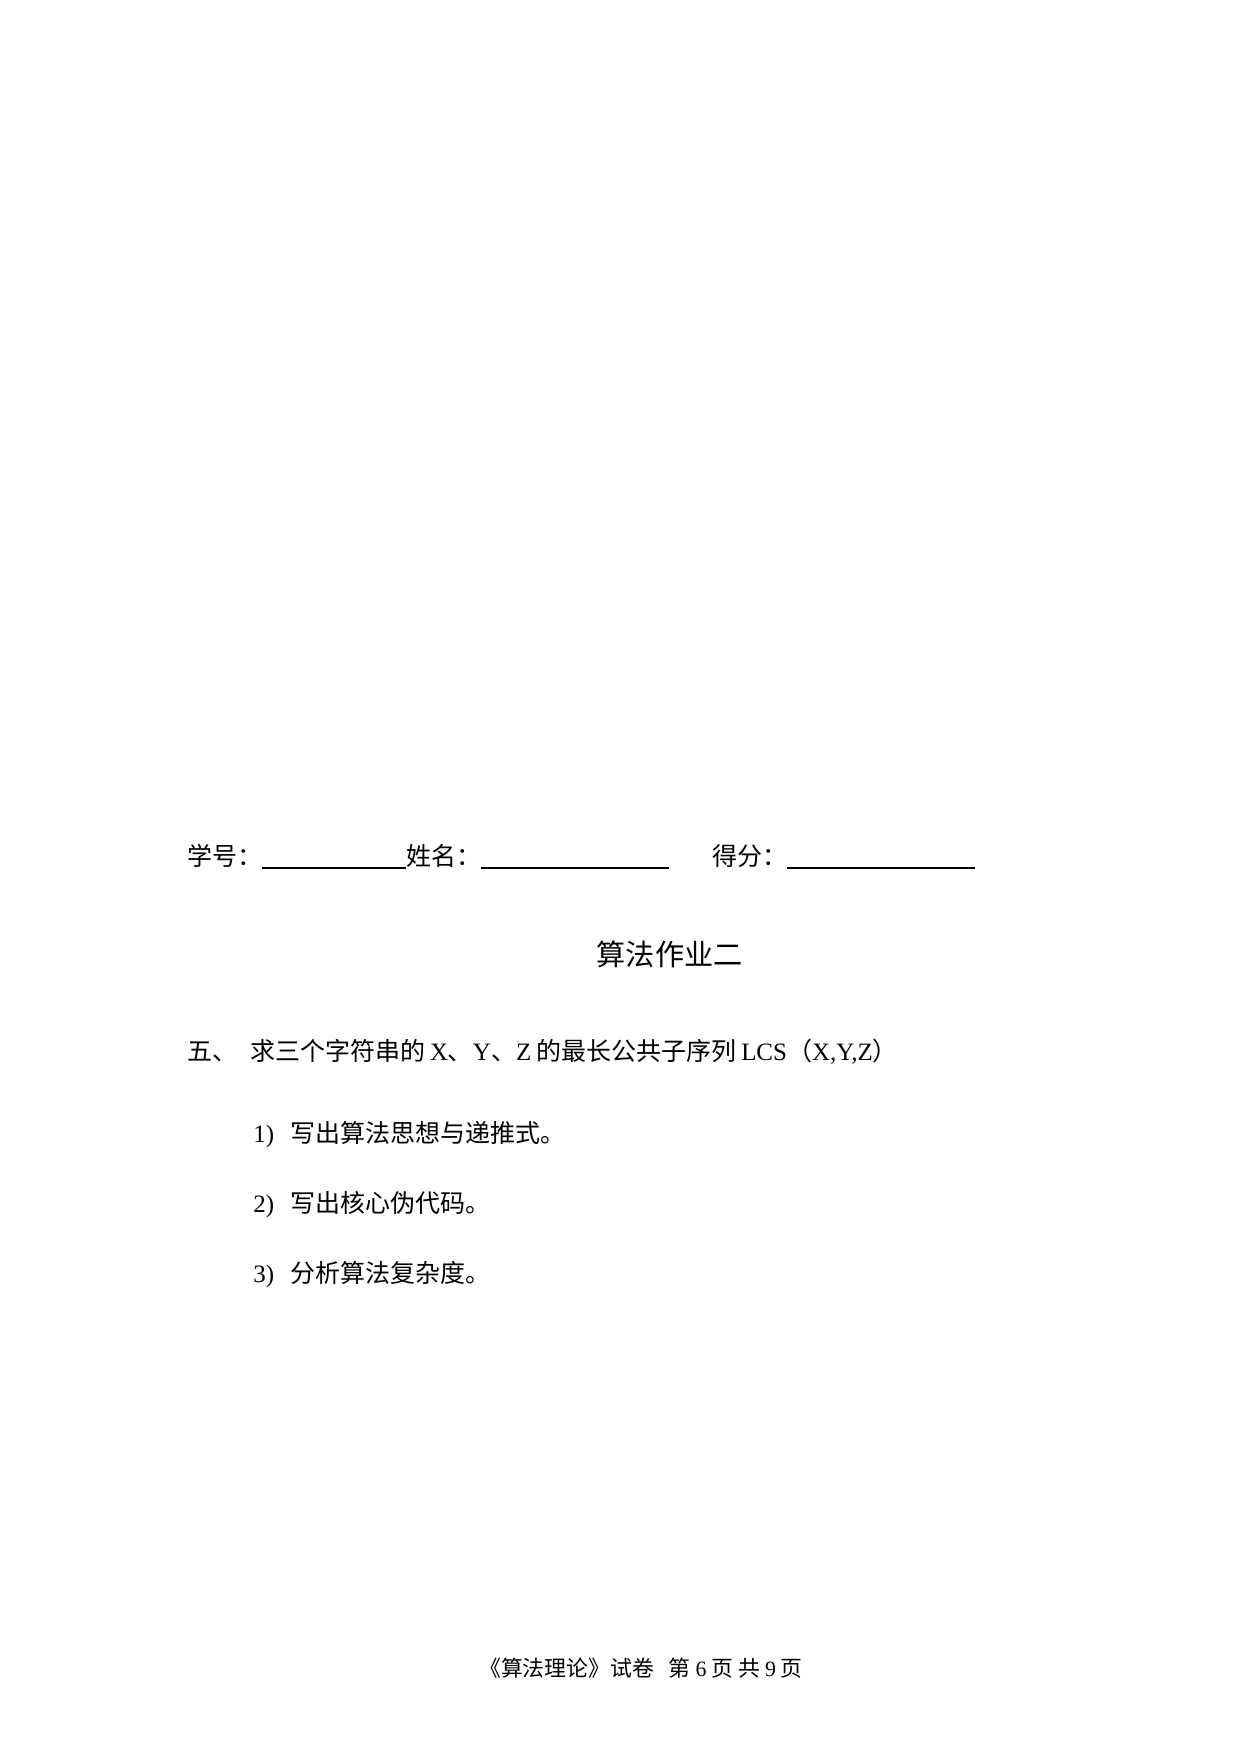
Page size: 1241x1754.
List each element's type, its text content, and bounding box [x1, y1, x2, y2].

text 学号： 姓名： 得分： [187, 822, 1152, 887]
text 算法作业二 [187, 920, 1152, 985]
list 写出核心伪代码。 [253, 1169, 1152, 1234]
list 求三个字符串的X、Y、Z的最长公共子序列LCS（X,Y,Z） [187, 1017, 1152, 1082]
list 分析算法复杂度。 [253, 1239, 1152, 1304]
list 写出算法思想与递推式。 [253, 1099, 1152, 1164]
